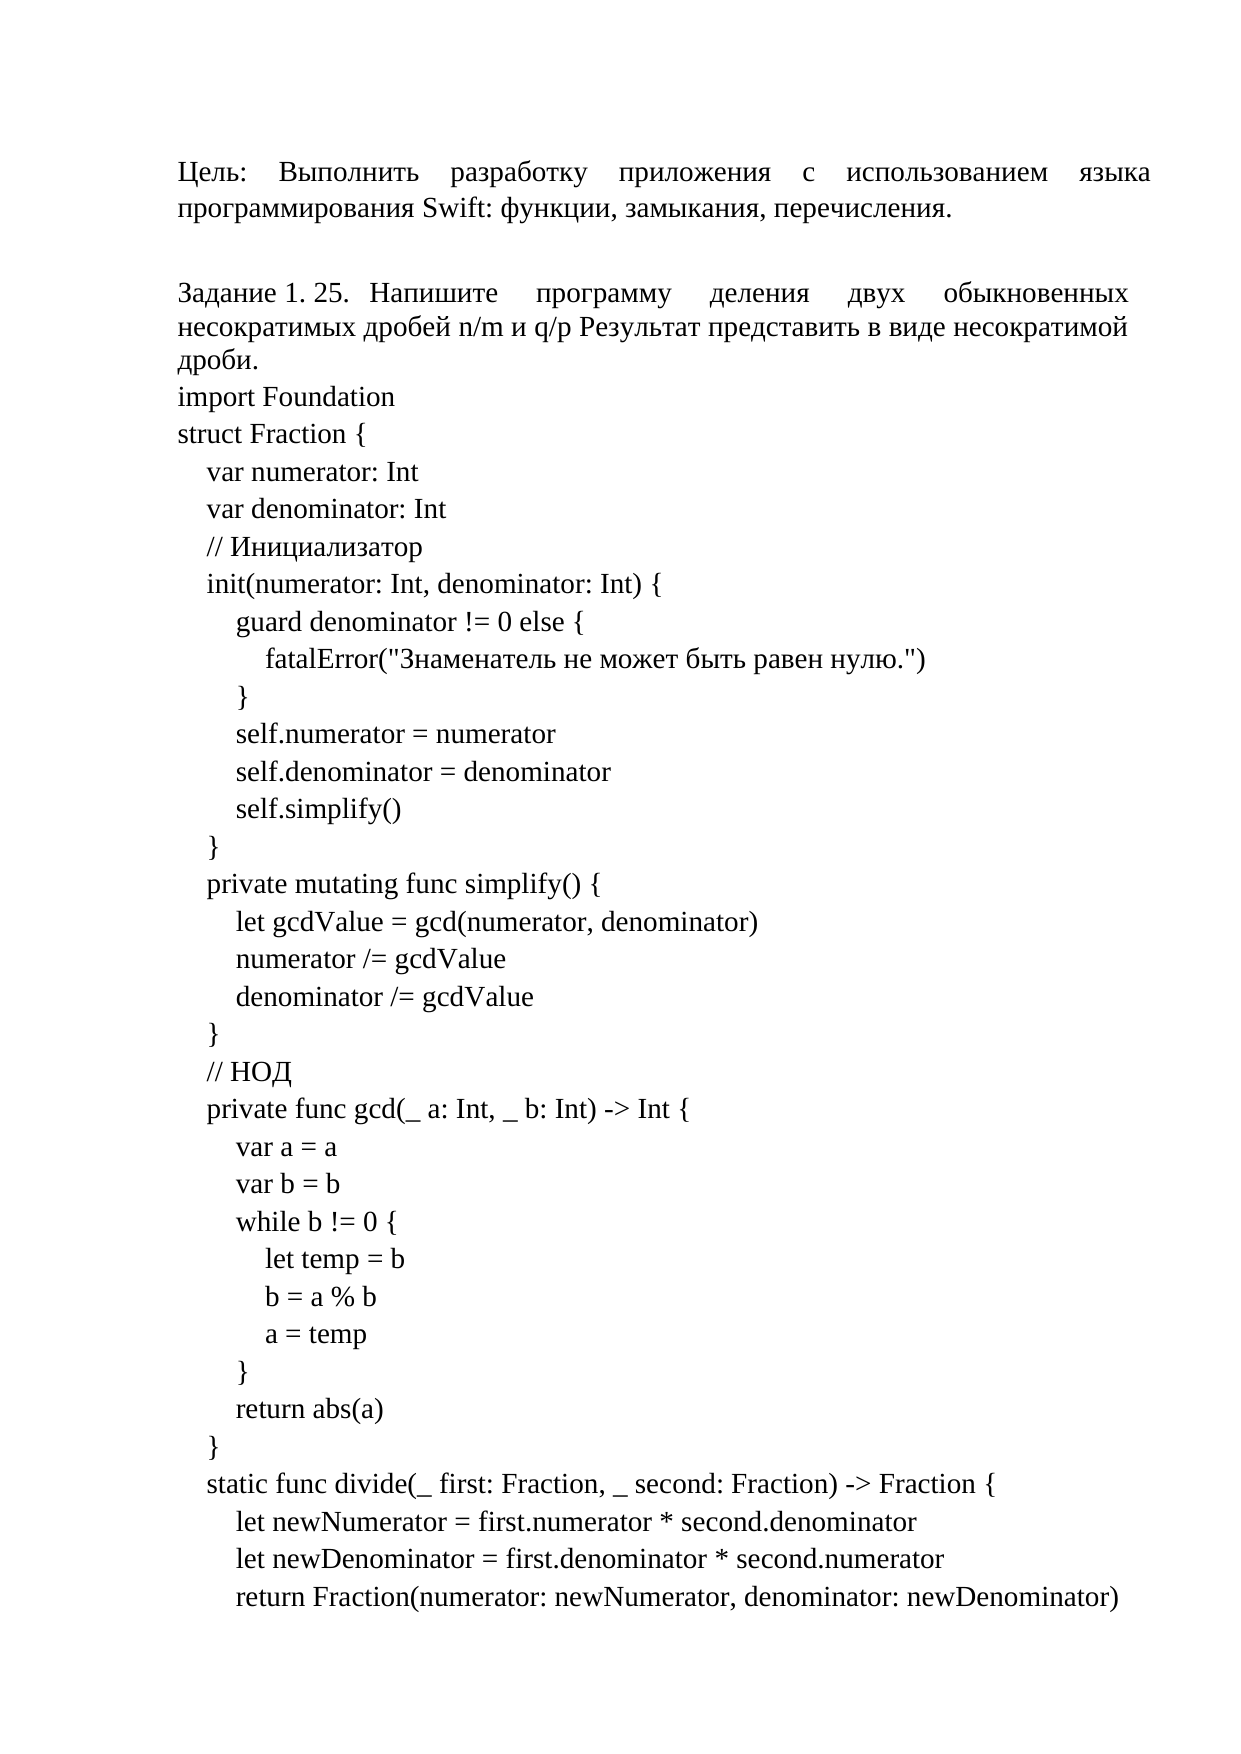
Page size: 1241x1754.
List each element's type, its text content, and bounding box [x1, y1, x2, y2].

text while b != 0 { [177, 1201, 1152, 1238]
text guard denominator != 0 else { [177, 601, 1152, 638]
text } [177, 676, 1152, 713]
text return Fraction(numerator: newNumerator, denominator: newDenominator) [177, 1576, 1152, 1613]
text } [177, 1013, 1152, 1051]
text static func divide(_ first: Fraction, _ second: Fraction) -> Fraction { [177, 1463, 1152, 1501]
text let temp = b [177, 1238, 1152, 1276]
text Цель: Выполнить разработку приложения с использованием языка программирования Swift: функции, замыкания, перечисления. [177, 154, 1152, 224]
text Задание 1. 25. Напишите программу деления двух обыкновенных несократимых дробей n/m и q/p Результат представить в виде несократимой дроби. [177, 275, 1129, 376]
text } [177, 826, 1152, 863]
text import Foundation [177, 376, 1152, 413]
text // Инициализатор [177, 526, 1152, 563]
text private func gcd(_ a: Int, _ b: Int) -> Int { [177, 1088, 1152, 1126]
text let gcdValue = gcd(numerator, denominator) [177, 901, 1152, 938]
text self.denominator = denominator [177, 751, 1152, 788]
text b = a % b [177, 1276, 1152, 1313]
text denominator /= gcdValue [177, 976, 1152, 1013]
text a = temp [177, 1313, 1152, 1351]
text return abs(a) [177, 1388, 1152, 1426]
text fatalError("Знаменатель не может быть равен нулю.") [177, 638, 1152, 676]
text init(numerator: Int, denominator: Int) { [177, 563, 1152, 601]
text var numerator: Int [177, 451, 1152, 488]
text } [177, 1426, 1152, 1463]
text var b = b [177, 1163, 1152, 1201]
text var a = a [177, 1126, 1152, 1163]
text numerator /= gcdValue [177, 938, 1152, 976]
text let newDenominator = first.denominator * second.numerator [177, 1538, 1152, 1576]
text self.simplify() [177, 788, 1152, 826]
text } [177, 1351, 1152, 1388]
text private mutating func simplify() { [177, 863, 1152, 901]
text struct Fraction { [177, 413, 1152, 451]
text // НОД [177, 1051, 1152, 1088]
text var denominator: Int [177, 488, 1152, 526]
text self.numerator = numerator [177, 713, 1152, 751]
text let newNumerator = first.numerator * second.denominator [177, 1501, 1152, 1538]
